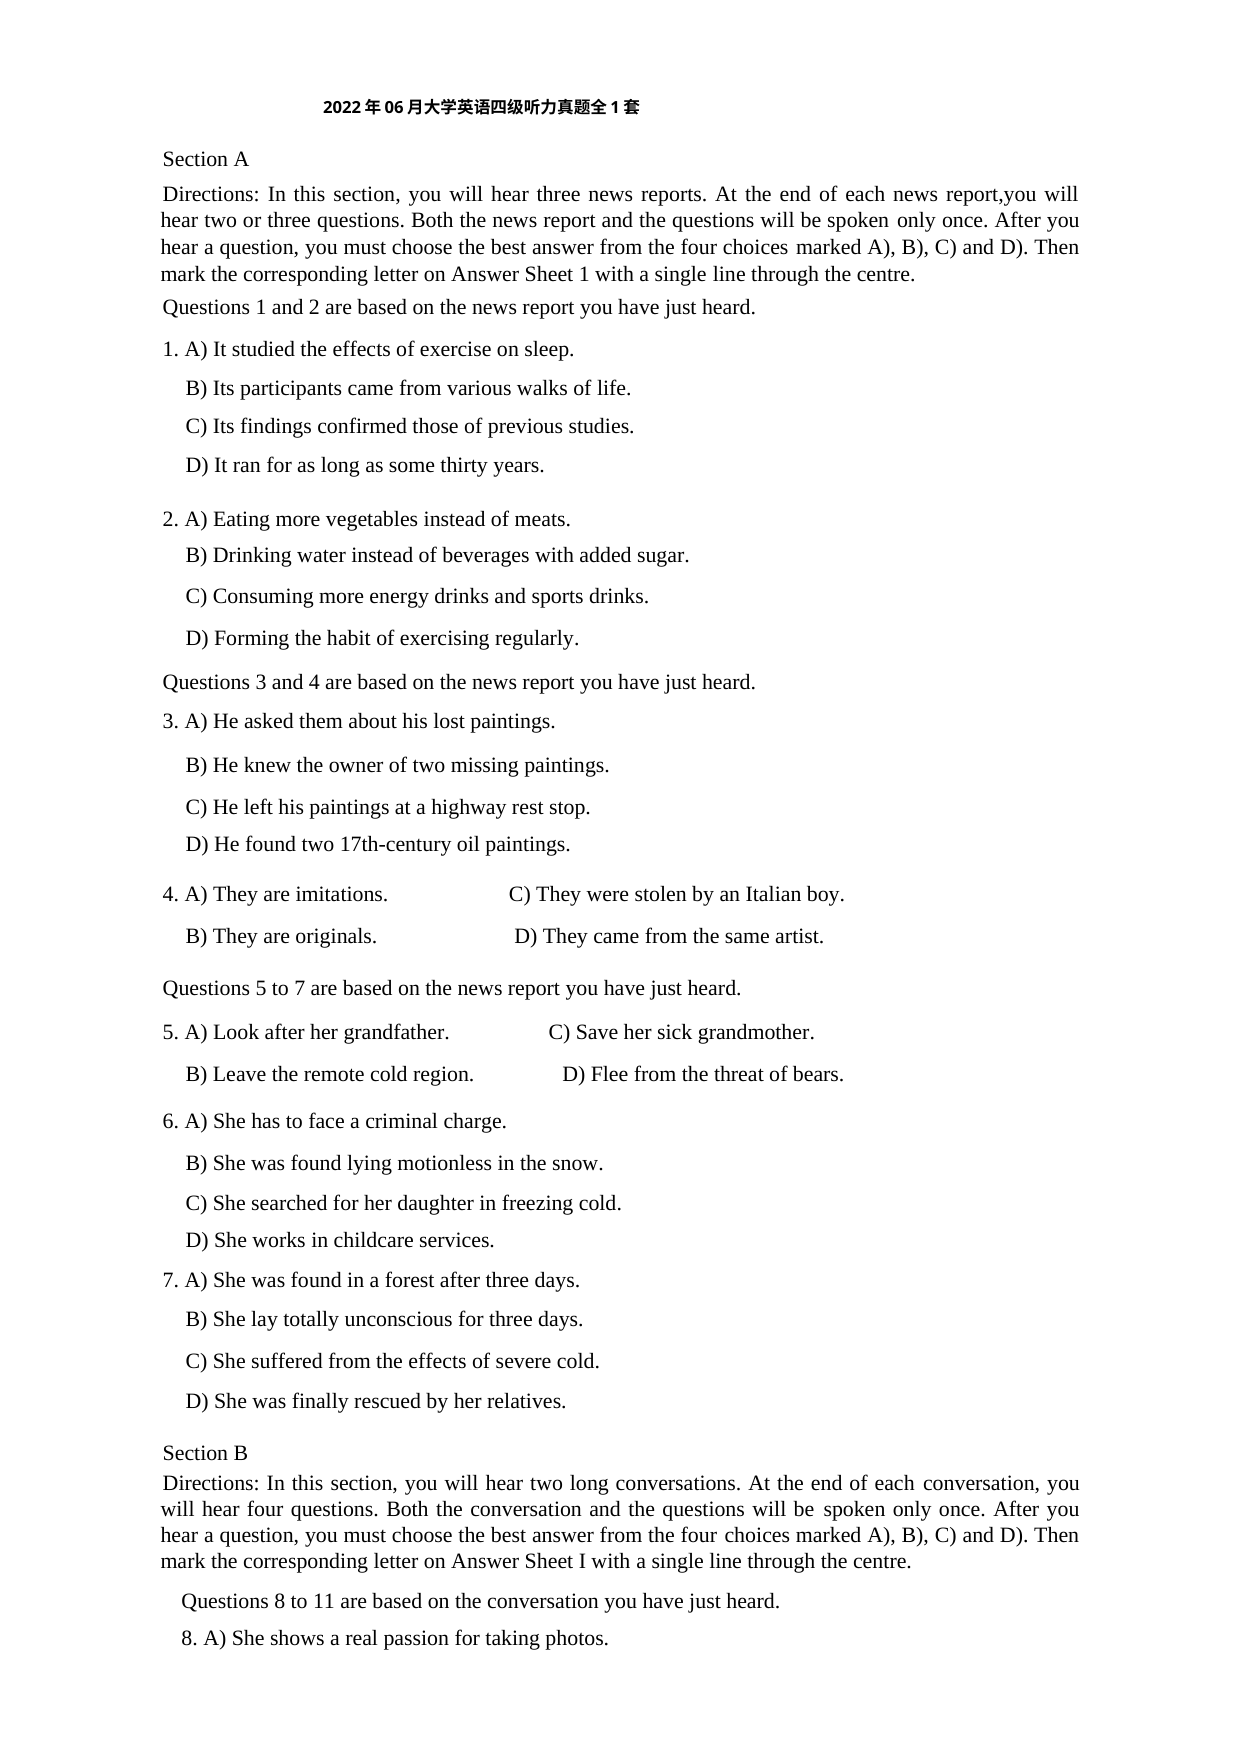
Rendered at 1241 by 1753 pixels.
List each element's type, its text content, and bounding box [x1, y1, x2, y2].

text 5. A) Look after her grandfather. C) Save her sick grandmother. [162, 1015, 1157, 1044]
text B) He knew the owner of two missing paintings. [185, 746, 1157, 777]
text B) Leave the remote cold region. D) Flee from the threat of bears. [185, 1054, 1157, 1086]
text D) She was finally rescued by her relatives. [185, 1382, 1157, 1413]
text 3. A) He asked them about his lost paintings. [162, 704, 1157, 734]
text 6. A) She has to face a criminal charge. [162, 1104, 1157, 1134]
text C) She searched for her daughter in freezing cold. [185, 1186, 1157, 1215]
text C) Consuming more energy drinks and sports drinks. [185, 579, 1157, 609]
text Questions 3 and 4 are based on the news report you have just heard. [162, 665, 1157, 694]
text D) Forming the habit of exercising regularly. [185, 619, 1157, 650]
text Directions: In this section, you will hear three news reports. At the end of each news report,you will hear two or three questions. Both the news report and the questions will be spoken only once. After you hear a question, you must choose the best answer from the four choices marked A), B), C) and D). Then mark the corresponding letter on Answer Sheet 1 with a single line through the centre. [160, 179, 1080, 286]
text Questions 1 and 2 are based on the news report you have just heard. [162, 290, 1157, 319]
text 7. A) She was found in a forest after three days. [162, 1263, 1157, 1292]
text Section A [162, 139, 1157, 171]
text 4. A) They are imitations. C) They were stolen by an Italian boy. [162, 877, 1157, 907]
text B) They are originals. D) They came from the same artist. [185, 917, 1157, 948]
text Questions 5 to 7 are based on the news report you have just heard. [162, 971, 1157, 1000]
text C) He left his paintings at a highway rest stop. [185, 788, 1157, 819]
text 2022年06月大学英语四级听力真题全1套 [323, 87, 1157, 119]
text C) She suffered from the effects of severe cold. [185, 1342, 1157, 1373]
text B) Drinking water instead of beverages with added sugar. [185, 538, 1157, 567]
text B) She was found lying motionless in the snow. [185, 1146, 1157, 1175]
text B) Its participants came from various walks of life. [185, 371, 1157, 400]
text B) She lay totally unconscious for three days. [185, 1302, 1157, 1332]
text D) He found two 17th-century oil paintings. [185, 827, 1157, 857]
text C) Its findings confirmed those of previous studies. [185, 409, 1157, 438]
text D) She works in childcare services. [185, 1223, 1157, 1252]
text D) It ran for as long as some thirty years. [185, 448, 1157, 477]
text 1. A) It studied the effects of exercise on sleep. [162, 332, 1157, 361]
text 8. A) She shows a real passion for taking photos. [181, 1623, 1157, 1650]
text Questions 8 to 11 are based on the conversation you have just heard. [181, 1584, 1157, 1613]
text Directions: In this section, you will hear two long conversations. At the end of each conversation, you will hear four questions. Both the conversation and the questions will be spoken only once. After you hear a question, you must choose the best answer from the four choices marked A), B), C) and D). Then mark the corresponding letter on Answer Sheet I with a single line through the centre. [160, 1469, 1080, 1573]
text 2. A) Eating more vegetables instead of meats. [162, 502, 1157, 532]
text Section B [162, 1434, 1157, 1465]
